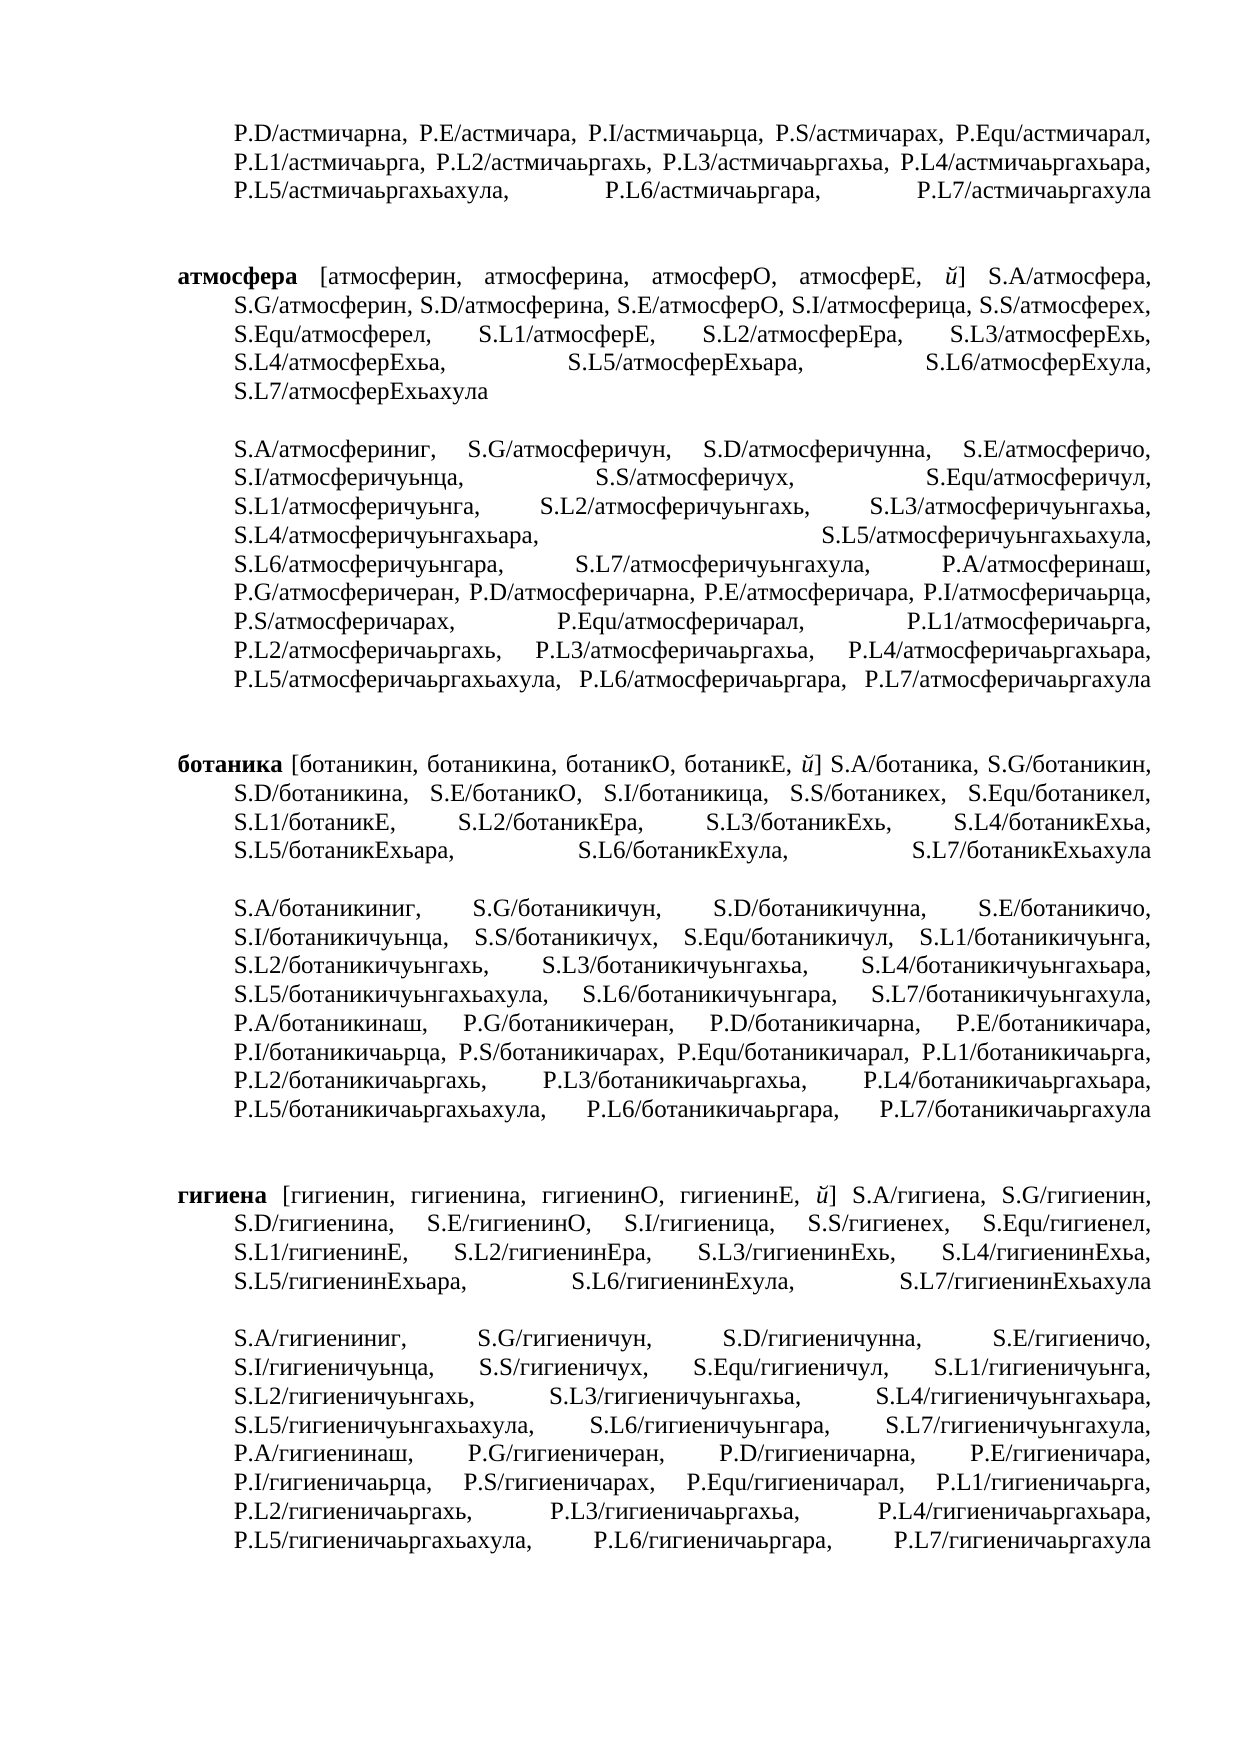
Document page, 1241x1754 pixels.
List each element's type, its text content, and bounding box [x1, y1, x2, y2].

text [177, 118, 1152, 261]
text атмосфера [атмосферин, атмосферина, атмосферО, атмосферЕ, й] S.A/атмосфера, S.G/атмосферин, S.D/атмосферина, S.E/атмосферО, S.I/атмосферица, S.S/атмосферех, S.Equ/атмосферел, S.L1/атмосферЕ, S.L2/атмосферЕра, S.L3/атмосферЕхь, S.L4/атмосферЕхьа, S.L5/атмосферЕхьара, S.L6/атмосферЕхула, S.L7/атмосферЕхьахула S.A/атмосфериниг, S.G/атмосферичун, S.D/атмосферичунна, S.E/атмосферичо, S.I/атмосферичуьнца, S.S/атмосферичух, S.Equ/атмосферичул, S.L1/атмосферичуьнга, S.L2/атмосферичуьнгахь, S.L3/атмосферичуьнгахьа, S.L4/атмосферичуьнгахьара, S.L5/атмосферичуьнгахьахула, S.L6/атмосферичуьнгара, S.L7/атмосферичуьнгахула, P.A/атмосферинаш, P.G/атмосферичеран, P.D/атмосферичарна, P.E/атмосферичара, P.I/атмосферичаьрца, P.S/атмосферичарах, P.Equ/атмосферичарал, P.L1/атмосферичаьрга, P.L2/атмосферичаьргахь, P.L3/атмосферичаьргахьа, P.L4/атмосферичаьргахьара, P.L5/атмосферичаьргахьахула, P.L6/атмосферичаьргара, P.L7/атмосферичаьргахула [177, 261, 1152, 749]
text гигиена [гигиенин, гигиенина, гигиенинО, гигиенинЕ, й] S.A/гигиена, S.G/гигиенин, S.D/гигиенина, S.E/гигиенинО, S.I/гигиеница, S.S/гигиенех, S.Equ/гигиенел, S.L1/гигиенинЕ, S.L2/гигиенинЕра, S.L3/гигиенинЕхь, S.L4/гигиенинЕхьа, S.L5/гигиенинЕхьара, S.L6/гигиенинЕхула, S.L7/гигиенинЕхьахула S.A/гигиениниг, S.G/гигиеничун, S.D/гигиеничунна, S.E/гигиеничо, S.I/гигиеничуьнца, S.S/гигиеничух, S.Equ/гигиеничул, S.L1/гигиеничуьнга, S.L2/гигиеничуьнгахь, S.L3/гигиеничуьнгахьа, S.L4/гигиеничуьнгахьара, S.L5/гигиеничуьнгахьахула, S.L6/гигиеничуьнгара, S.L7/гигиеничуьнгахула, P.A/гигиенинаш, P.G/гигиеничеран, P.D/гигиеничарна, P.E/гигиеничара, P.I/гигиеничаьрца, P.S/гигиеничарах, P.Equ/гигиеничарал, P.L1/гигиеничаьрга, P.L2/гигиеничаьргахь, P.L3/гигиеничаьргахьа, P.L4/гигиеничаьргахьара, P.L5/гигиеничаьргахьахула, P.L6/гигиеничаьргара, P.L7/гигиеничаьргахула [177, 1180, 1152, 1610]
text ботаника [ботаникин, ботаникина, ботаникО, ботаникЕ, й] S.A/ботаника, S.G/ботаникин, S.D/ботаникина, S.E/ботаникО, S.I/ботаникица, S.S/ботаникех, S.Equ/ботаникел, S.L1/ботаникЕ, S.L2/ботаникЕра, S.L3/ботаникЕхь, S.L4/ботаникЕхьа, S.L5/ботаникЕхьара, S.L6/ботаникЕхула, S.L7/ботаникЕхьахула S.A/ботаникиниг, S.G/ботаникичун, S.D/ботаникичунна, S.E/ботаникичо, S.I/ботаникичуьнца, S.S/ботаникичух, S.Equ/ботаникичул, S.L1/ботаникичуьнга, S.L2/ботаникичуьнгахь, S.L3/ботаникичуьнгахьа, S.L4/ботаникичуьнгахьара, S.L5/ботаникичуьнгахьахула, S.L6/ботаникичуьнгара, S.L7/ботаникичуьнгахула, P.A/ботаникинаш, P.G/ботаникичеран, P.D/ботаникичарна, P.E/ботаникичара, P.I/ботаникичаьрца, P.S/ботаникичарах, P.Equ/ботаникичарал, P.L1/ботаникичаьрга, P.L2/ботаникичаьргахь, P.L3/ботаникичаьргахьа, P.L4/ботаникичаьргахьара, P.L5/ботаникичаьргахьахула, P.L6/ботаникичаьргара, P.L7/ботаникичаьргахула [177, 749, 1152, 1180]
